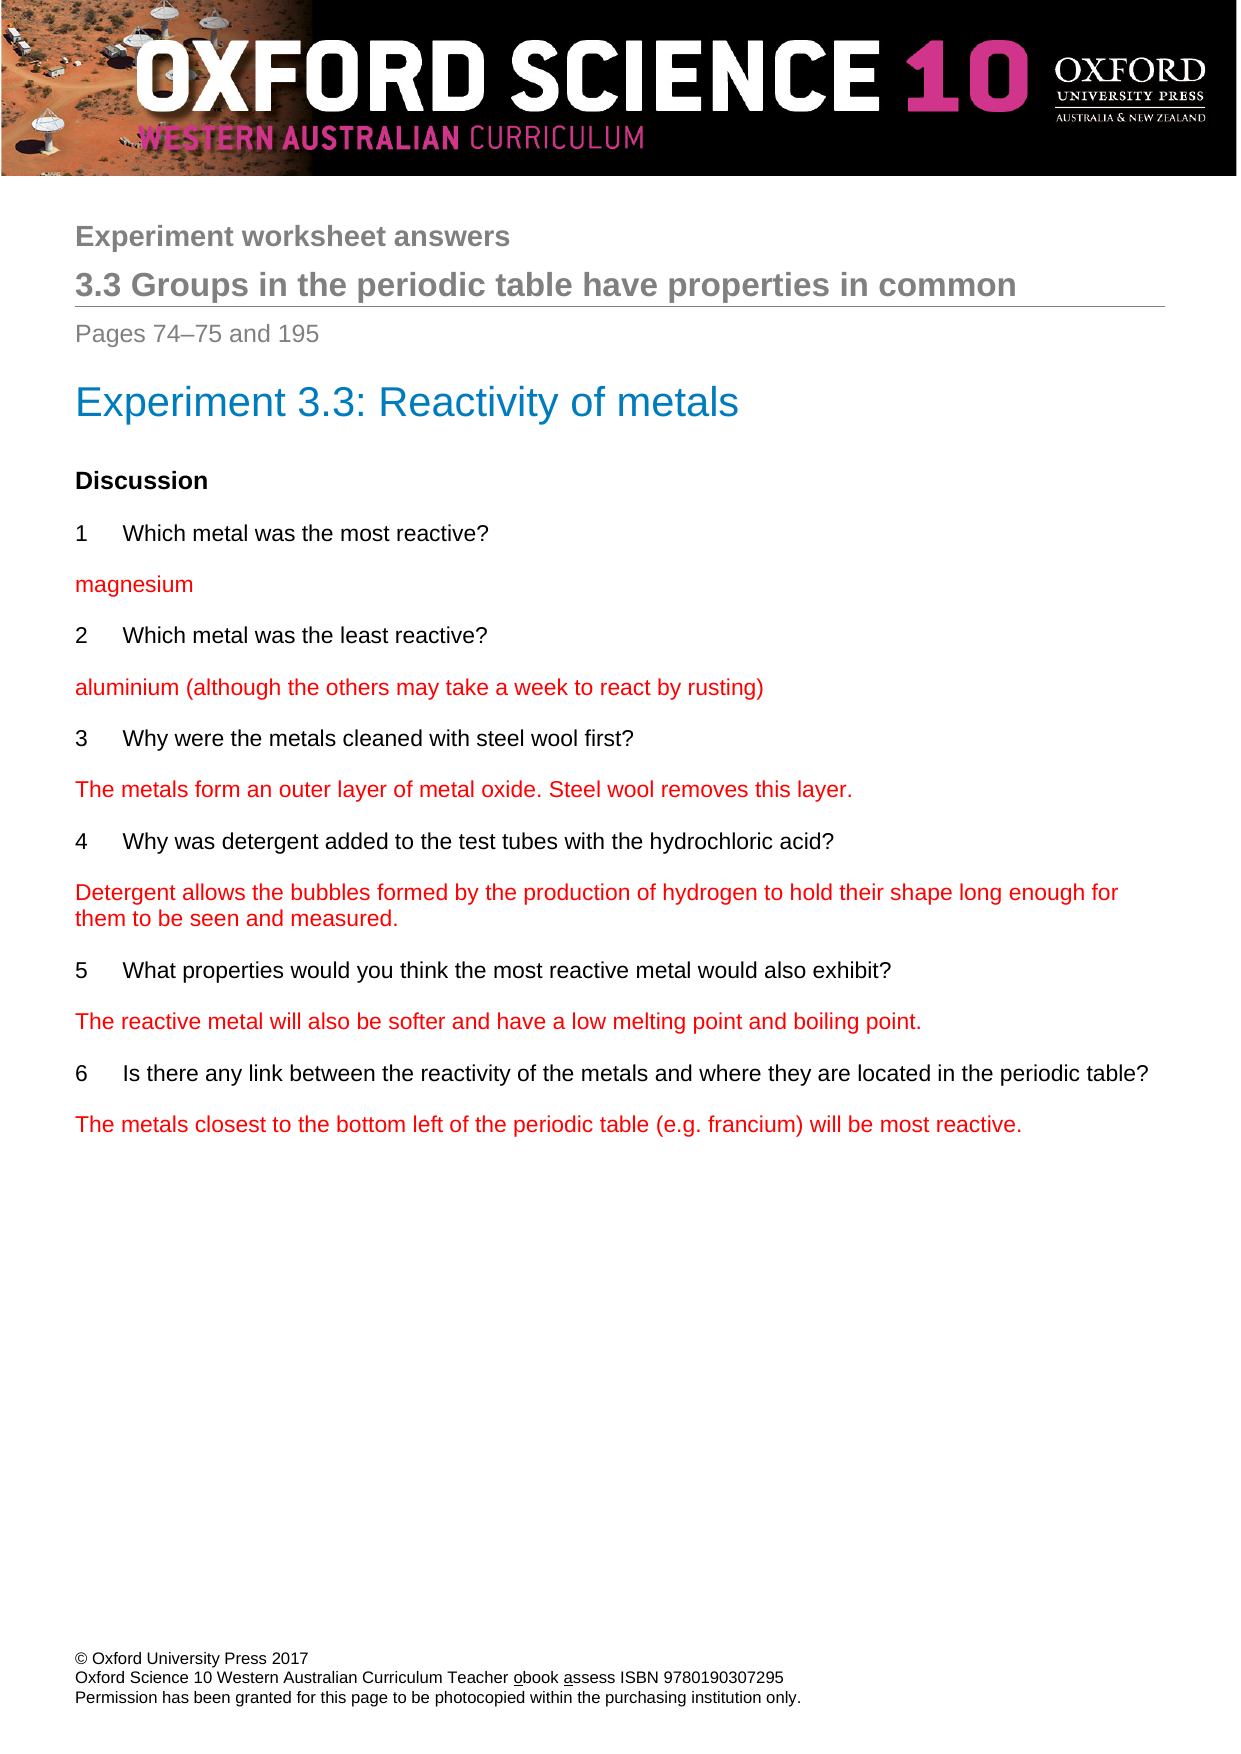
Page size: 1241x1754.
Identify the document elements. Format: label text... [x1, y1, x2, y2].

list 5 What properties would you think the most reactive metal would also exhibit? [75, 957, 1165, 983]
text Pages 74–75 and 195 [75, 319, 1165, 348]
text Experiment worksheet answers [75, 219, 1165, 253]
list 4 Why was detergent added to the test tubes with the hydrochloric acid? [75, 828, 1165, 854]
text Discussion [75, 466, 1165, 494]
list 3 Why were the metals cleaned with steel wool first? [75, 725, 1165, 751]
text 3.3 Groups in the periodic table have properties in common [75, 265, 1165, 306]
text aluminium (although the others may take a week to react by rusting) [75, 674, 1165, 700]
text Detergent allows the bubbles formed by the production of hydrogen to hold their shape long enough for them to be seen and measured. [75, 879, 1165, 932]
list 1 Which metal was the most reactive? [75, 519, 1165, 546]
picture [0, 0, 1236, 175]
text magnesium [75, 571, 1165, 597]
text The metals form an outer layer of metal oxide. Steel wool removes this layer. [75, 776, 1165, 803]
list 6 Is there any link between the reactivity of the metals and where they are located in the periodic table? [75, 1059, 1165, 1086]
list 2 Which metal was the least reactive? [75, 622, 1165, 649]
text The reactive metal will also be softer and have a low melting point and boiling point. [75, 1008, 1165, 1034]
text Experiment 3.3: Reactivity of metals [75, 377, 1165, 425]
text The metals closest to the bottom left of the periodic table (e.g. francium) will be most reactive. [75, 1111, 1165, 1137]
